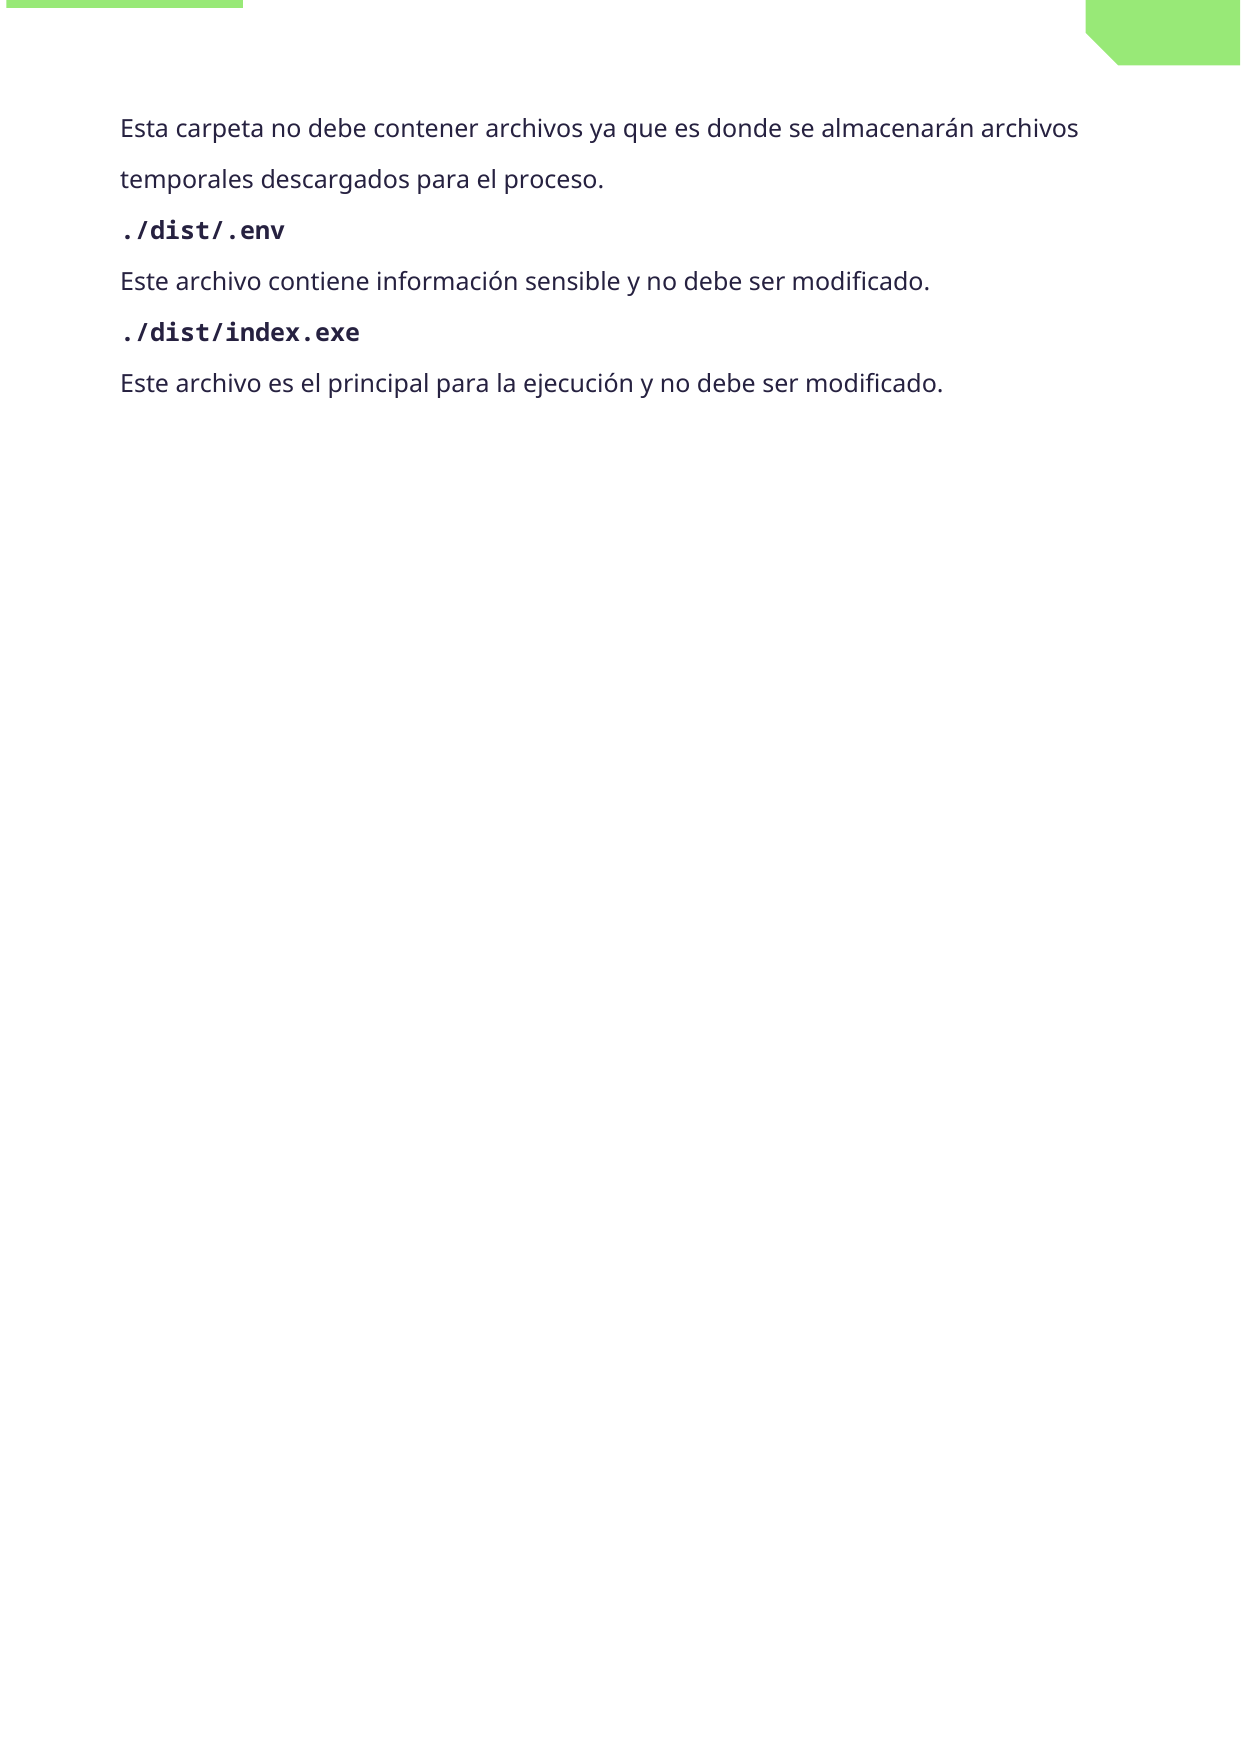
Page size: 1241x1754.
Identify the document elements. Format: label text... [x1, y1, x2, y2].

text Esta carpeta no debe contener archivos ya que es donde se almacenarán archivos temporales descargados para el proceso. [120, 110, 1120, 196]
text ./dist/.env [120, 212, 1120, 247]
text ./dist/index.exe [120, 314, 1120, 349]
text Este archivo contiene información sensible y no debe ser modificado. [120, 263, 1120, 298]
text Este archivo es el principal para la ejecución y no debe ser modificado. [120, 366, 1120, 400]
